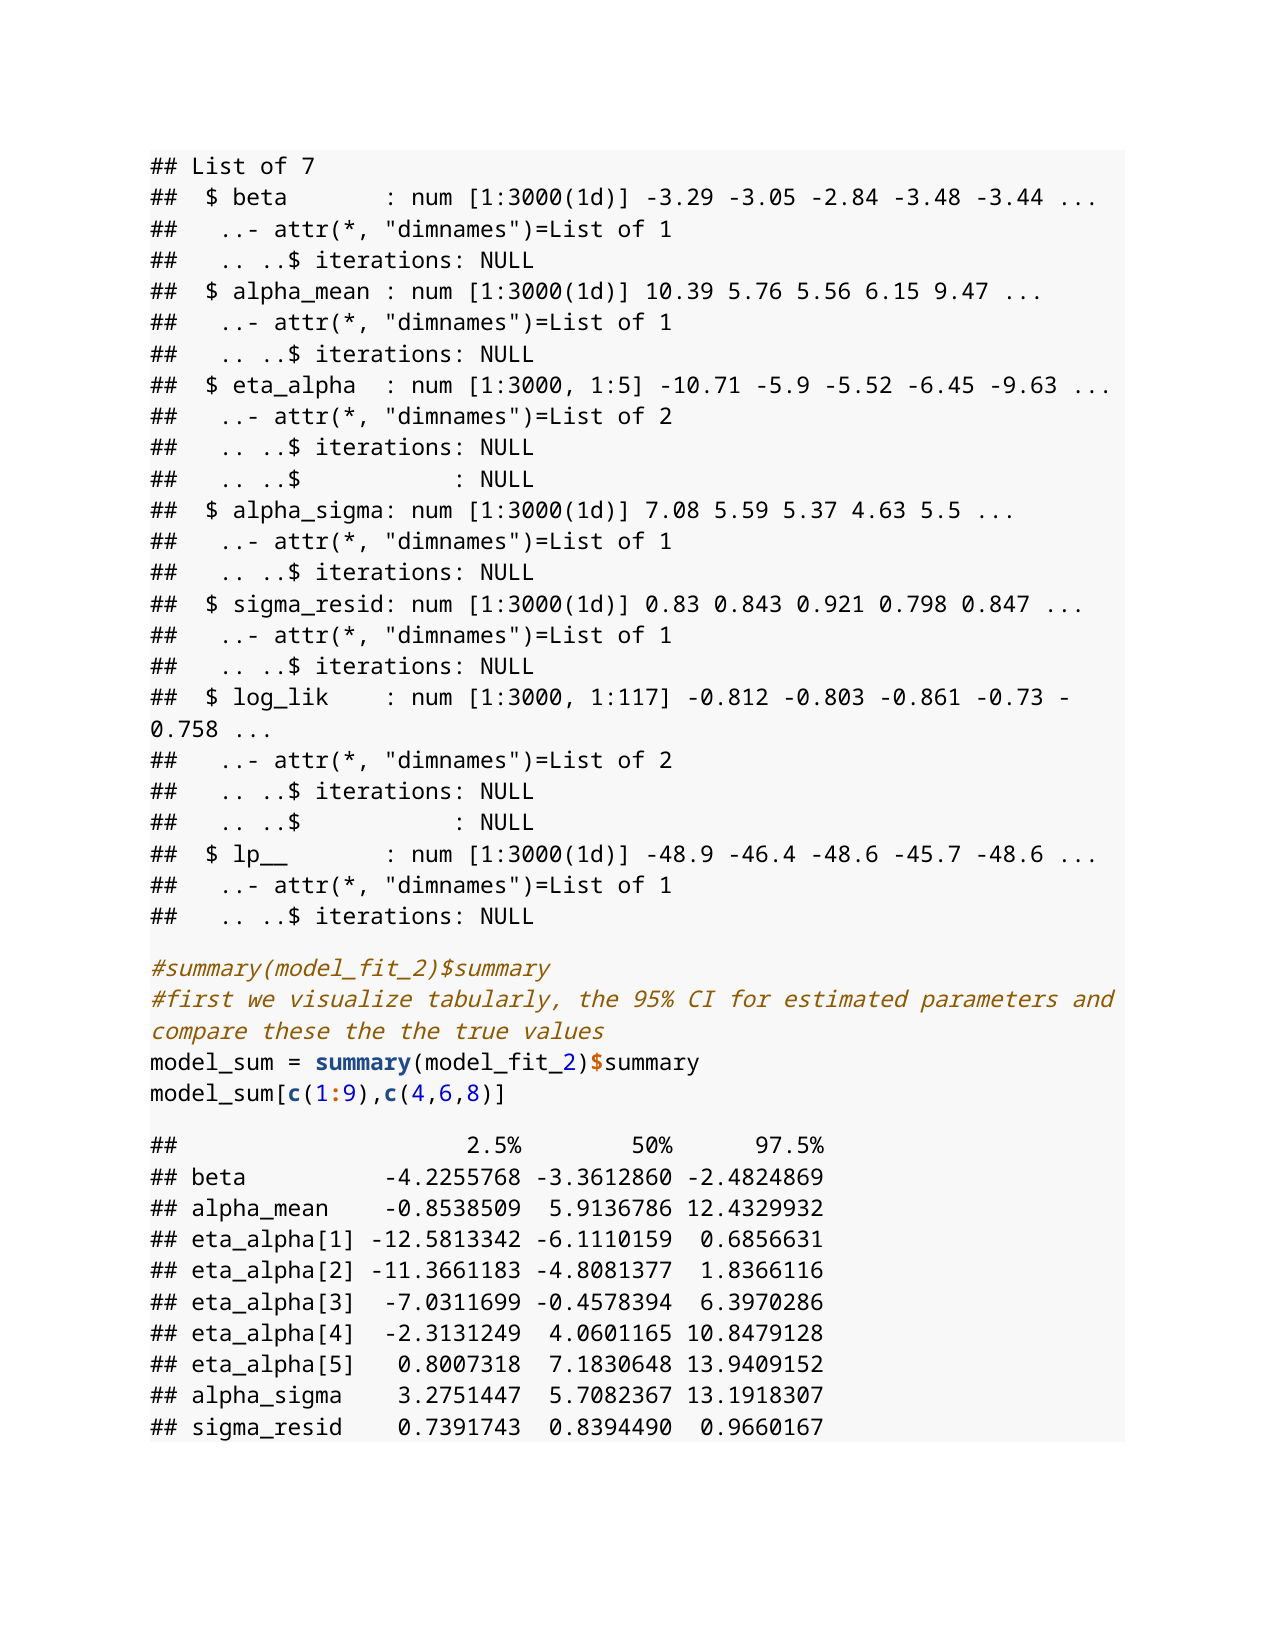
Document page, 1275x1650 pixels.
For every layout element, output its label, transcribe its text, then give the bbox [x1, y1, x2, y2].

text ## 2.5% 50% 97.5% ## beta -4.2255768 -3.3612860 -2.4824869 ## alpha_mean -0.8538509 5.9136786 12.4329932 ## eta_alpha[1] -12.5813342 -6.1110159 0.6856631 ## eta_alpha[2] -11.3661183 -4.8081377 1.8366116 ## eta_alpha[3] -7.0311699 -0.4578394 6.3970286 ## eta_alpha[4] -2.3131249 4.0601165 10.8479128 ## eta_alpha[5] 0.8007318 7.1830648 13.9409152 ## alpha_sigma 3.2751447 5.7082367 13.1918307 ## sigma_resid 0.7391743 0.8394490 0.9660167 [150, 1129, 1125, 1442]
text #summary(model_fit_2)$summary #first we visualize tabularly, the 95% CI for estimated parameters and compare these the the true values model_sum = summary(model_fit_2)$summary model_sum[c(1:9),c(4,6,8)] [150, 952, 1125, 1108]
text ## List of 7 ## $ beta : num [1:3000(1d)] -3.29 -3.05 -2.84 -3.48 -3.44 ... ## ..- attr(*, "dimnames")=List of 1 ## .. ..$ iterations: NULL ## $ alpha_mean : num [1:3000(1d)] 10.39 5.76 5.56 6.15 9.47 ... ## ..- attr(*, "dimnames")=List of 1 ## .. ..$ iterations: NULL ## $ eta_alpha : num [1:3000, 1:5] -10.71 -5.9 -5.52 -6.45 -9.63 ... ## ..- attr(*, "dimnames")=List of 2 ## .. ..$ iterations: NULL ## .. ..$ : NULL ## $ alpha_sigma: num [1:3000(1d)] 7.08 5.59 5.37 4.63 5.5 ... ## ..- attr(*, "dimnames")=List of 1 ## .. ..$ iterations: NULL ## $ sigma_resid: num [1:3000(1d)] 0.83 0.843 0.921 0.798 0.847 ... ## ..- attr(*, "dimnames")=List of 1 ## .. ..$ iterations: NULL ## $ log_lik : num [1:3000, 1:117] -0.812 -0.803 -0.861 -0.73 -0.758 ... ## ..- attr(*, "dimnames")=List of 2 ## .. ..$ iterations: NULL ## .. ..$ : NULL ## $ lp__ : num [1:3000(1d)] -48.9 -46.4 -48.6 -45.7 -48.6 ... ## ..- attr(*, "dimnames")=List of 1 ## .. ..$ iterations: NULL [150, 150, 1125, 931]
